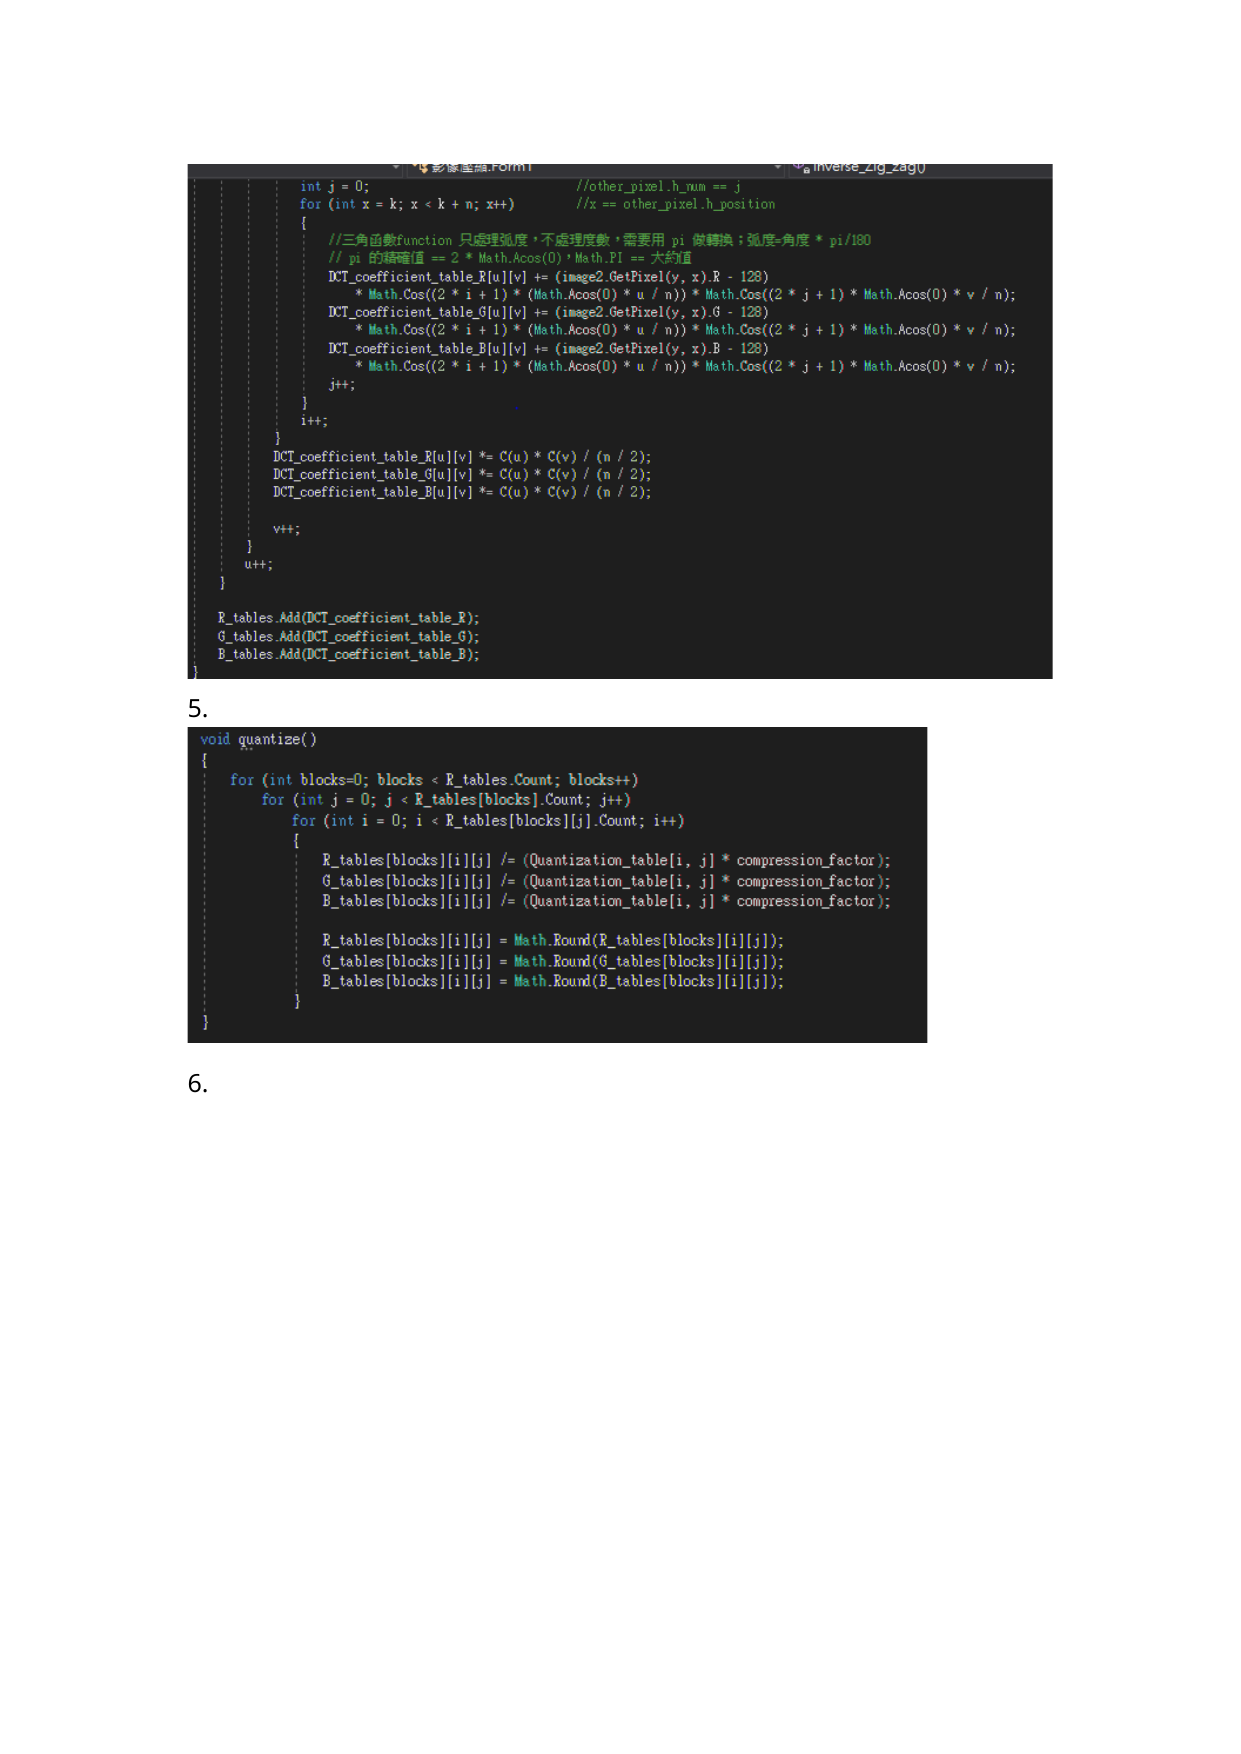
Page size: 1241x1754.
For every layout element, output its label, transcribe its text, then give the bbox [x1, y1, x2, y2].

text 6. [187, 1064, 1053, 1102]
text 5. [187, 689, 1053, 727]
picture [187, 164, 1053, 679]
picture [187, 727, 928, 1043]
